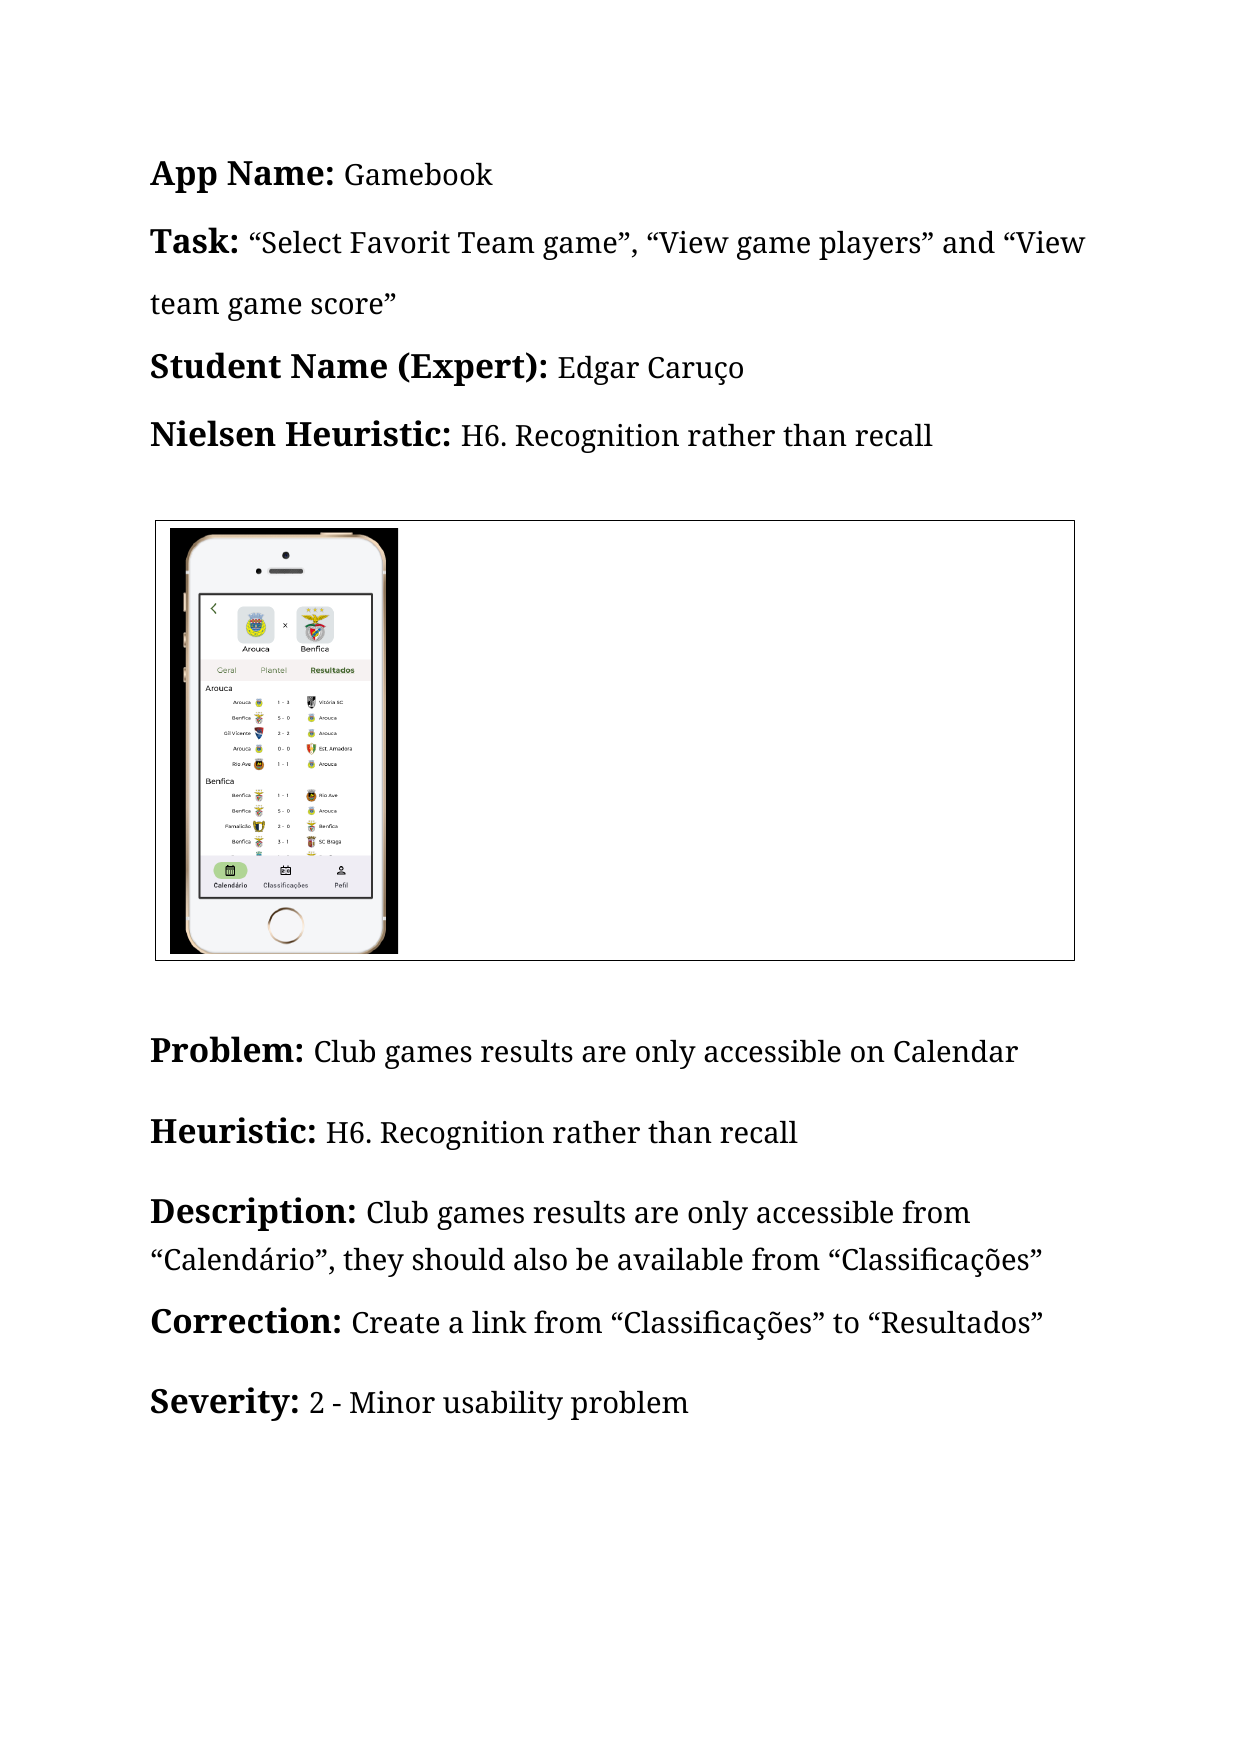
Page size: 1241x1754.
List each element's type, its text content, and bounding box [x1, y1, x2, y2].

text Task: “Select Favorit Team game”, “View game players” and “View team game score” [150, 218, 1090, 323]
text Problem: Club games results are only accessible on Calendar [150, 1027, 1090, 1072]
text Heuristic: H6. Recognition rather than recall [150, 1107, 1090, 1153]
text Correction: Create a link from “Classificações” to “Resultados” [150, 1298, 1090, 1343]
text Severity: 2 - Minor usability problem [150, 1378, 1090, 1424]
text App Name: Gamebook [150, 150, 1090, 195]
picture [170, 528, 399, 954]
text Student Name (Expert): Edgar Caruço [150, 343, 1090, 388]
text Description: Club games results are only accessible from “Calendário”, they should also be available from “Classificações” [150, 1188, 1090, 1279]
text Nielsen Heuristic: H6. Recognition rather than recall [150, 411, 1090, 456]
